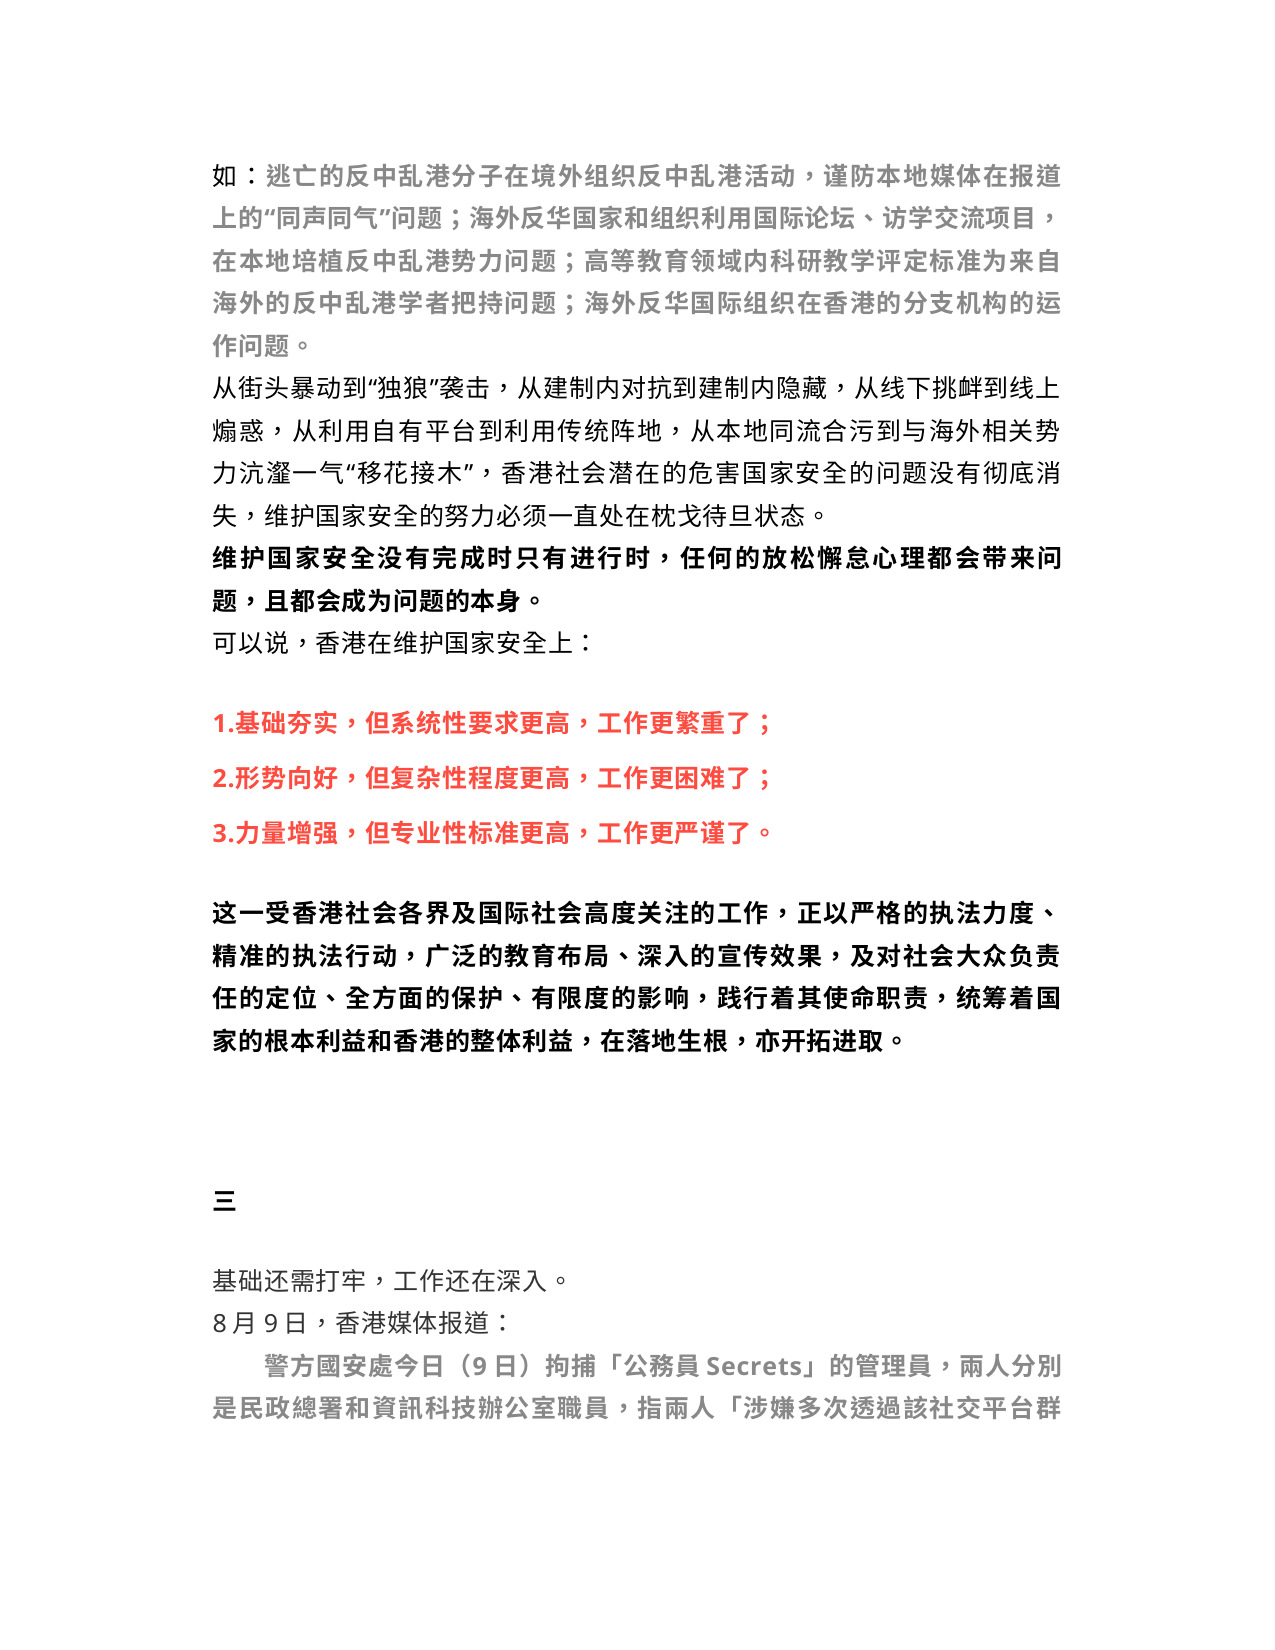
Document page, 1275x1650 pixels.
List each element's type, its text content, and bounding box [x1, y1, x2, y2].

text 如：逃亡的反中乱港分子在境外组织反中乱港活动，谨防本地媒体在报道上的“同声同气”问题；海外反华国家和组织利用国际论坛、访学交流项目，在本地培植反中乱港势力问题；高等教育领域内科研教学评定标准为来自海外的反中乱港学者把持问题；海外反华国际组织在香港的分支机构的运作问题。 [212, 150, 1062, 362]
text 8月9日，香港媒体报道： [212, 1297, 1062, 1340]
text 1.基础夯实，但系统性要求更高，工作更繁重了； [212, 697, 1062, 740]
text 这一受香港社会各界及国际社会高度关注的工作，正以严格的执法力度、精准的执法行动，广泛的教育布局、深入的宣传效果，及对社会大众负责任的定位、全方面的保护、有限度的影响，践行着其使命职责，统筹着国家的根本利益和香港的整体利益，在落地生根，亦开拓进取。 [212, 887, 1062, 1057]
text 三 [212, 1175, 1062, 1217]
text 3.力量增强，但专业性标准更高，工作更严谨了。 [212, 807, 1062, 850]
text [212, 1340, 1062, 1425]
text 维护国家安全没有完成时只有进行时，任何的放松懈怠心理都会带来问题，且都会成为问题的本身。 [212, 532, 1062, 617]
text 基础还需打牢，工作还在深入。 [212, 1255, 1062, 1297]
text 2.形势向好，但复杂性程度更高，工作更困难了； [212, 752, 1062, 795]
text 可以说，香港在维护国家安全上： [212, 617, 1062, 660]
text 从街头暴动到“独狼”袭击，从建制内对抗到建制内隐藏，从线下挑衅到线上煽惑，从利用自有平台到利用传统阵地，从本地同流合污到与海外相关势力沆瀣一气“移花接木”，香港社会潜在的危害国家安全的问题没有彻底消失，维护国家安全的努力必须一直处在枕戈待旦状态。 [212, 362, 1062, 532]
